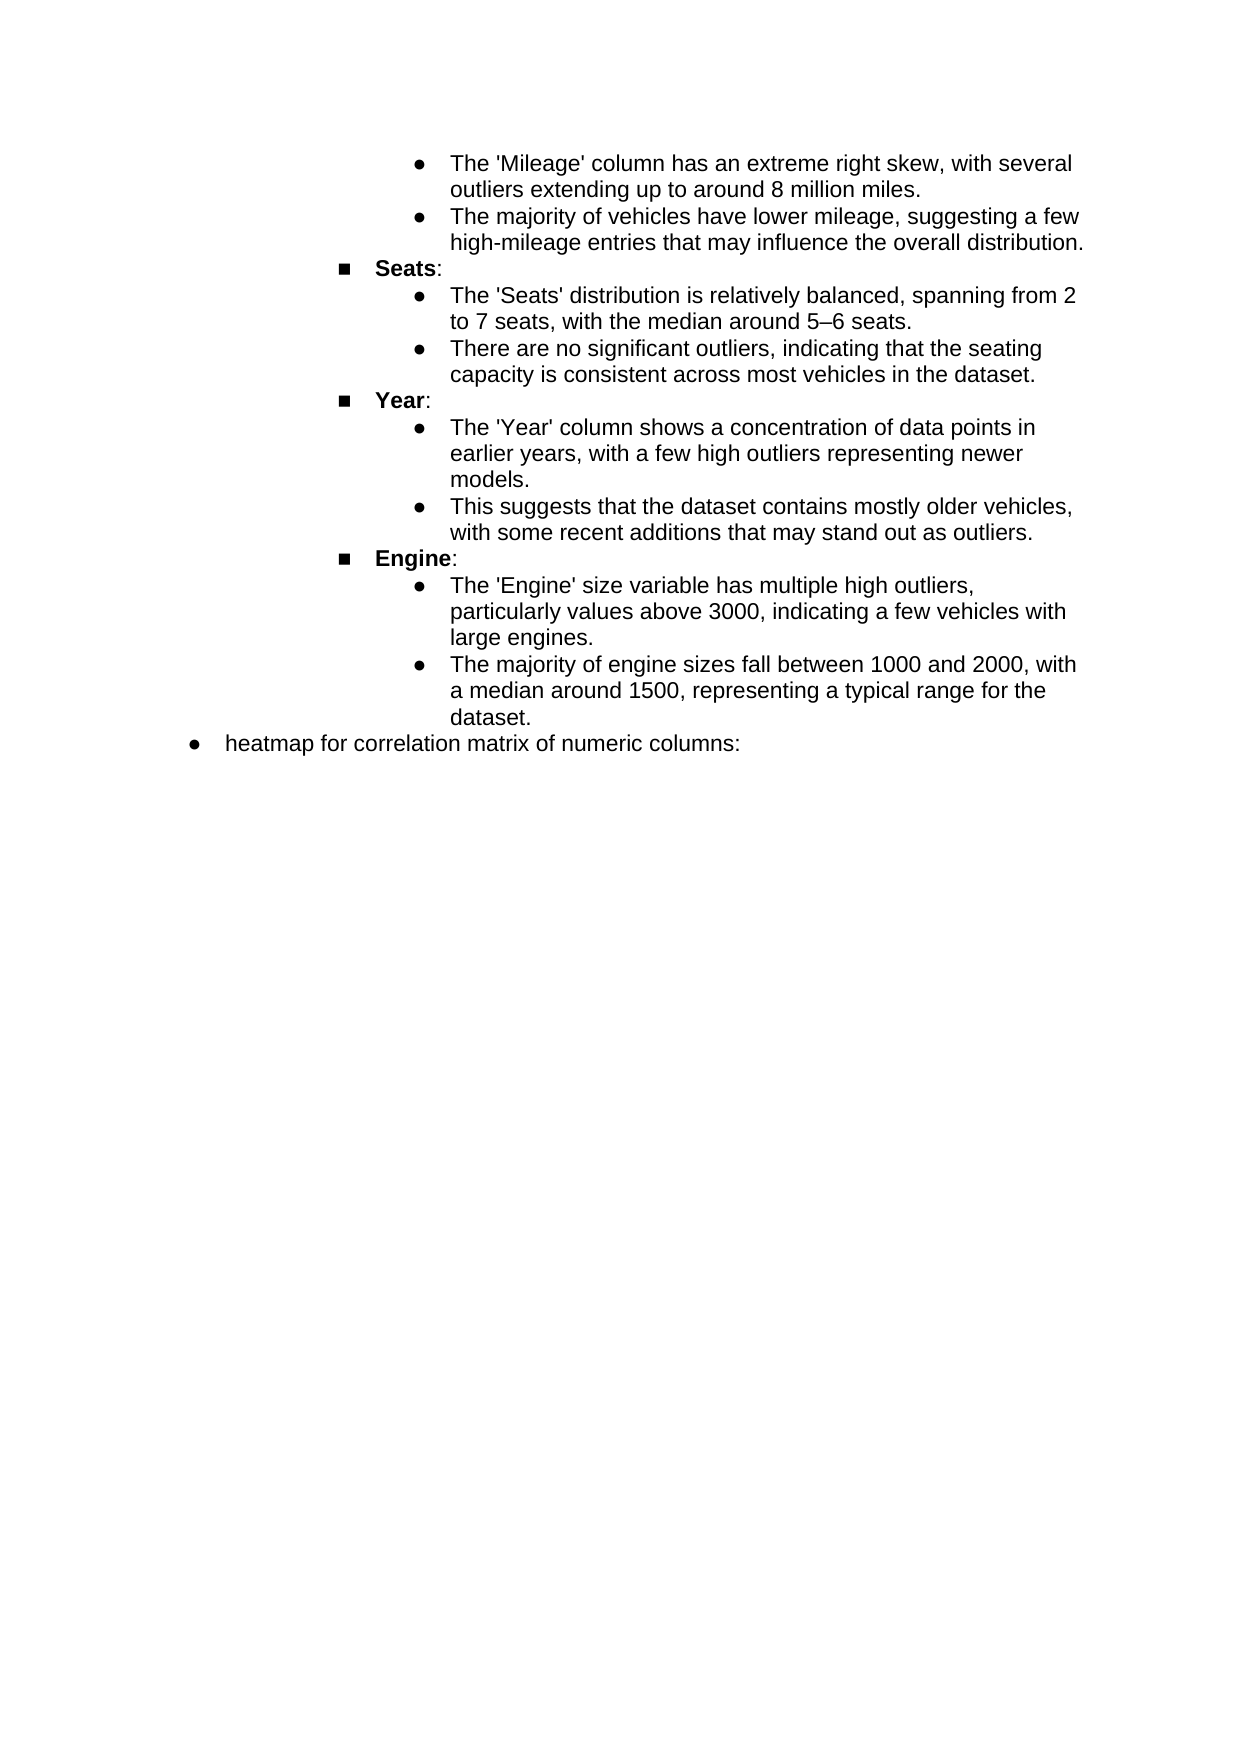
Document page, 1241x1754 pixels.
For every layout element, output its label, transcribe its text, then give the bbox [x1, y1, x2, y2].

list The majority of engine sizes fall between 1000 and 2000, with a median around 1500, representing a typical range for the dataset. [412, 651, 1090, 730]
list The 'Engine' size variable has multiple high outliers, particularly values above 3000, indicating a few vehicles with large engines. [412, 572, 1090, 651]
list Seats: [337, 255, 1090, 282]
list The 'Seats' distribution is relatively balanced, spanning from 2 to 7 seats, with the median around 5–6 seats. [412, 282, 1090, 334]
list Year: [337, 387, 1090, 413]
list Engine: [337, 545, 1090, 572]
list This suggests that the dataset contains mostly older vehicles, with some recent additions that may stand out as outliers. [412, 493, 1090, 545]
list There are no significant outliers, indicating that the seating capacity is consistent across most vehicles in the dataset. [412, 334, 1090, 387]
list heatmap for correlation matrix of numeric columns: [187, 730, 1090, 756]
list The 'Year' column shows a concentration of data points in earlier years, with a few high outliers representing newer models. [412, 413, 1090, 493]
list The 'Mileage' column has an extreme right skew, with several outliers extending up to around 8 million miles. [412, 150, 1090, 203]
list The majority of vehicles have lower mileage, suggesting a few high-mileage entries that may influence the overall distribution. [412, 203, 1090, 255]
